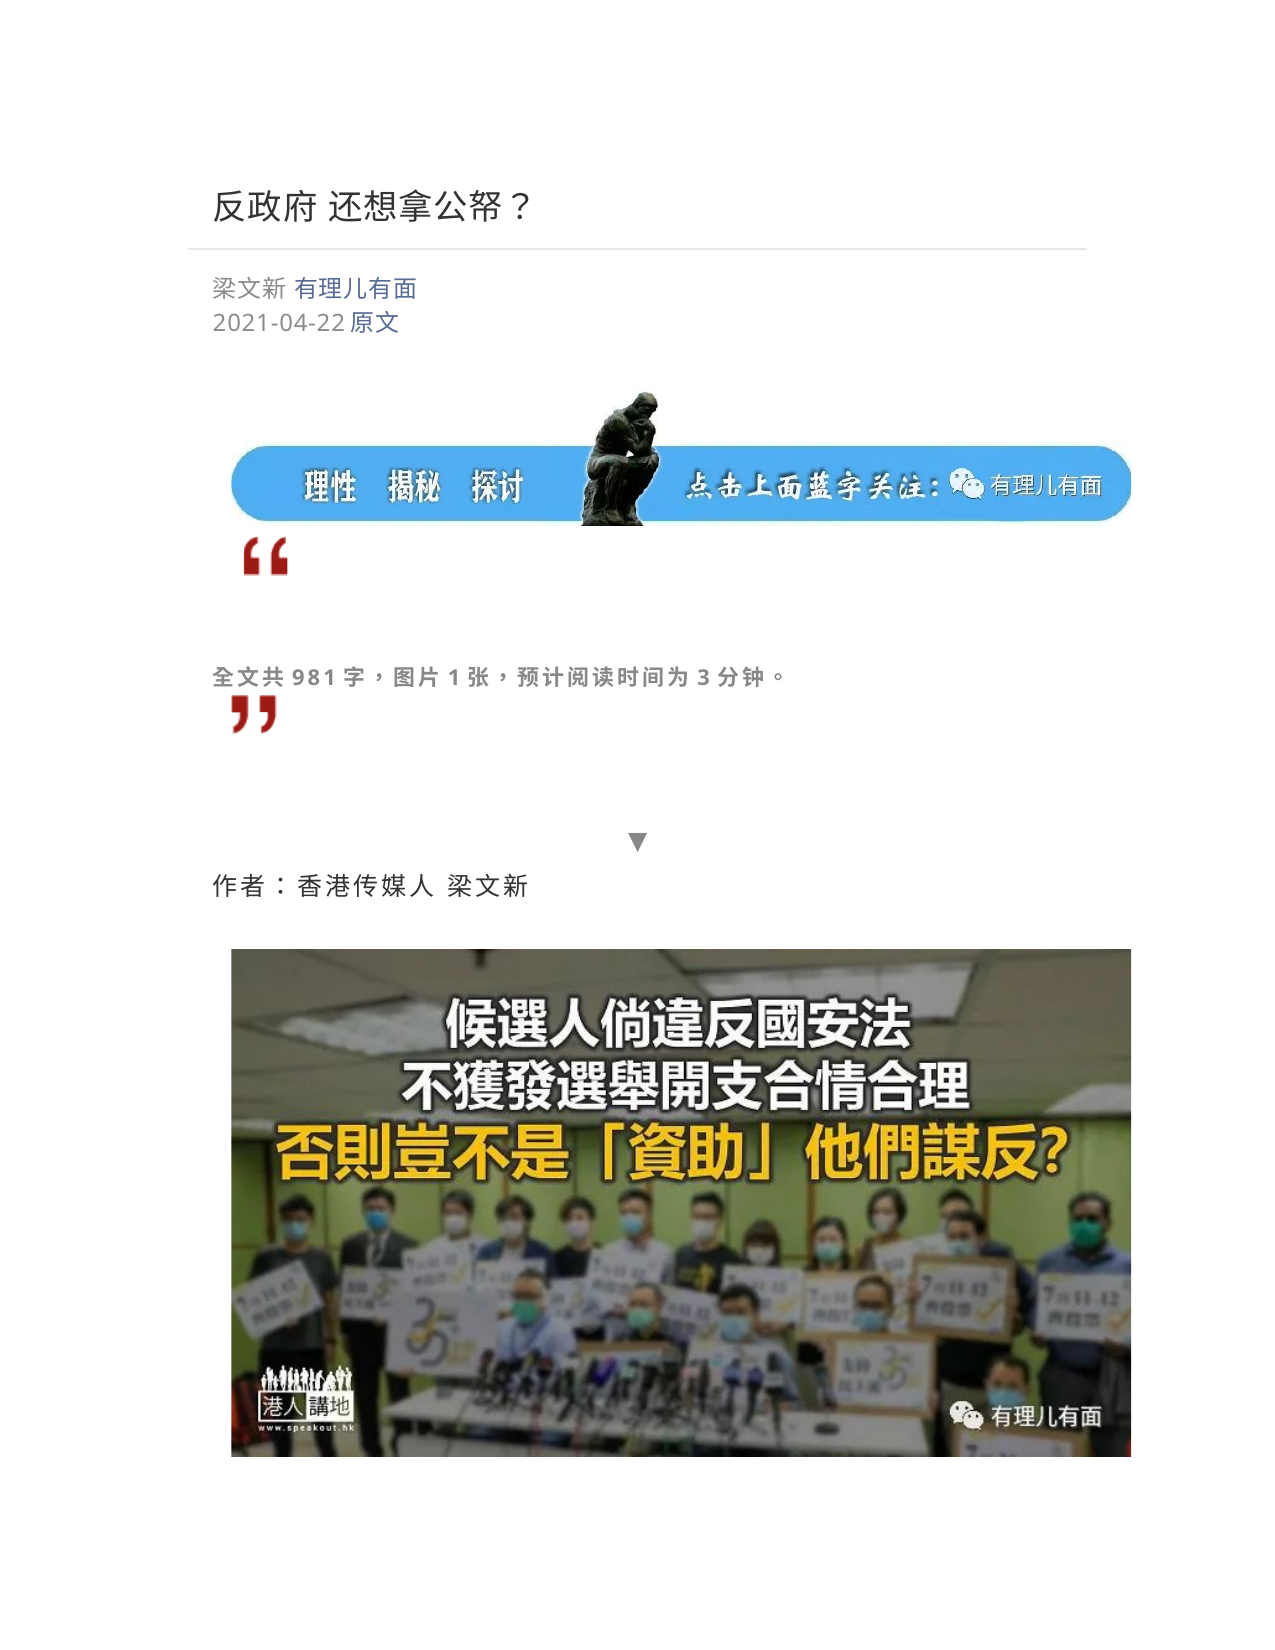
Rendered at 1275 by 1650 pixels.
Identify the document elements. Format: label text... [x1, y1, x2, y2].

picture [231, 372, 1132, 526]
text 作者：香港传媒人 梁文新 [212, 857, 1062, 903]
list 梁文新 有理儿有面 [212, 272, 1062, 304]
picture [231, 949, 1132, 1457]
text ▼ [212, 817, 1062, 857]
text 2021-04-22原文 发表于 [212, 304, 1062, 338]
picture [243, 536, 288, 576]
picture [231, 695, 277, 735]
text 全文共981字，图片1张，预计阅读时间为3分钟。 [212, 649, 1062, 692]
title 反政府 还想拿公帑？ [187, 150, 1087, 250]
